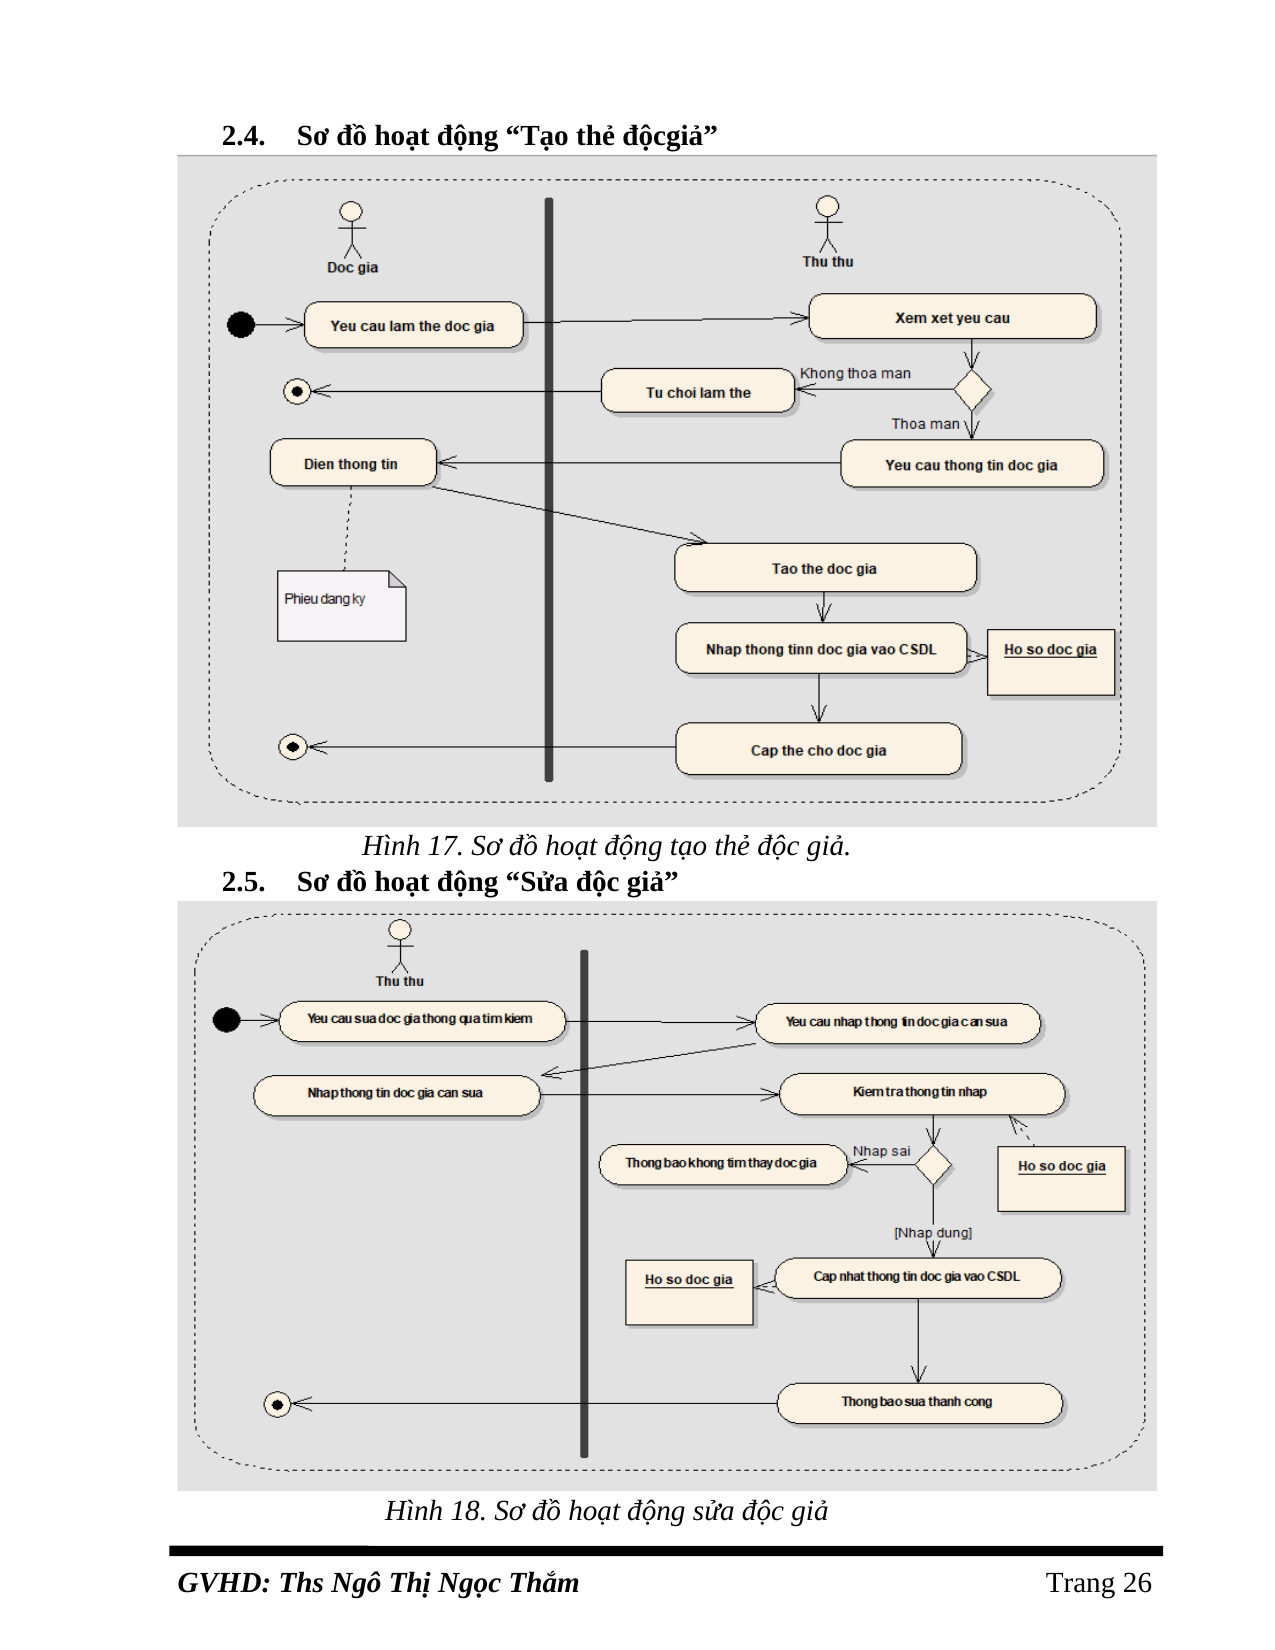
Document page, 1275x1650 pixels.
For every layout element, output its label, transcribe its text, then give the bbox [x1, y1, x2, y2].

picture [177, 154, 1157, 827]
text Hình 18. Sơ đồ hoạt động sửa độc giả [177, 1493, 1039, 1526]
list Sơ đồ hoạt động “Tạo thẻ độcgiả” [222, 118, 1039, 152]
list Hình 17. Sơ đồ hoạt động tạo thẻ độc giả. [177, 828, 1039, 862]
list Sơ đồ hoạt động “Sửa độc giả” [222, 864, 1039, 898]
picture [177, 901, 1157, 1491]
